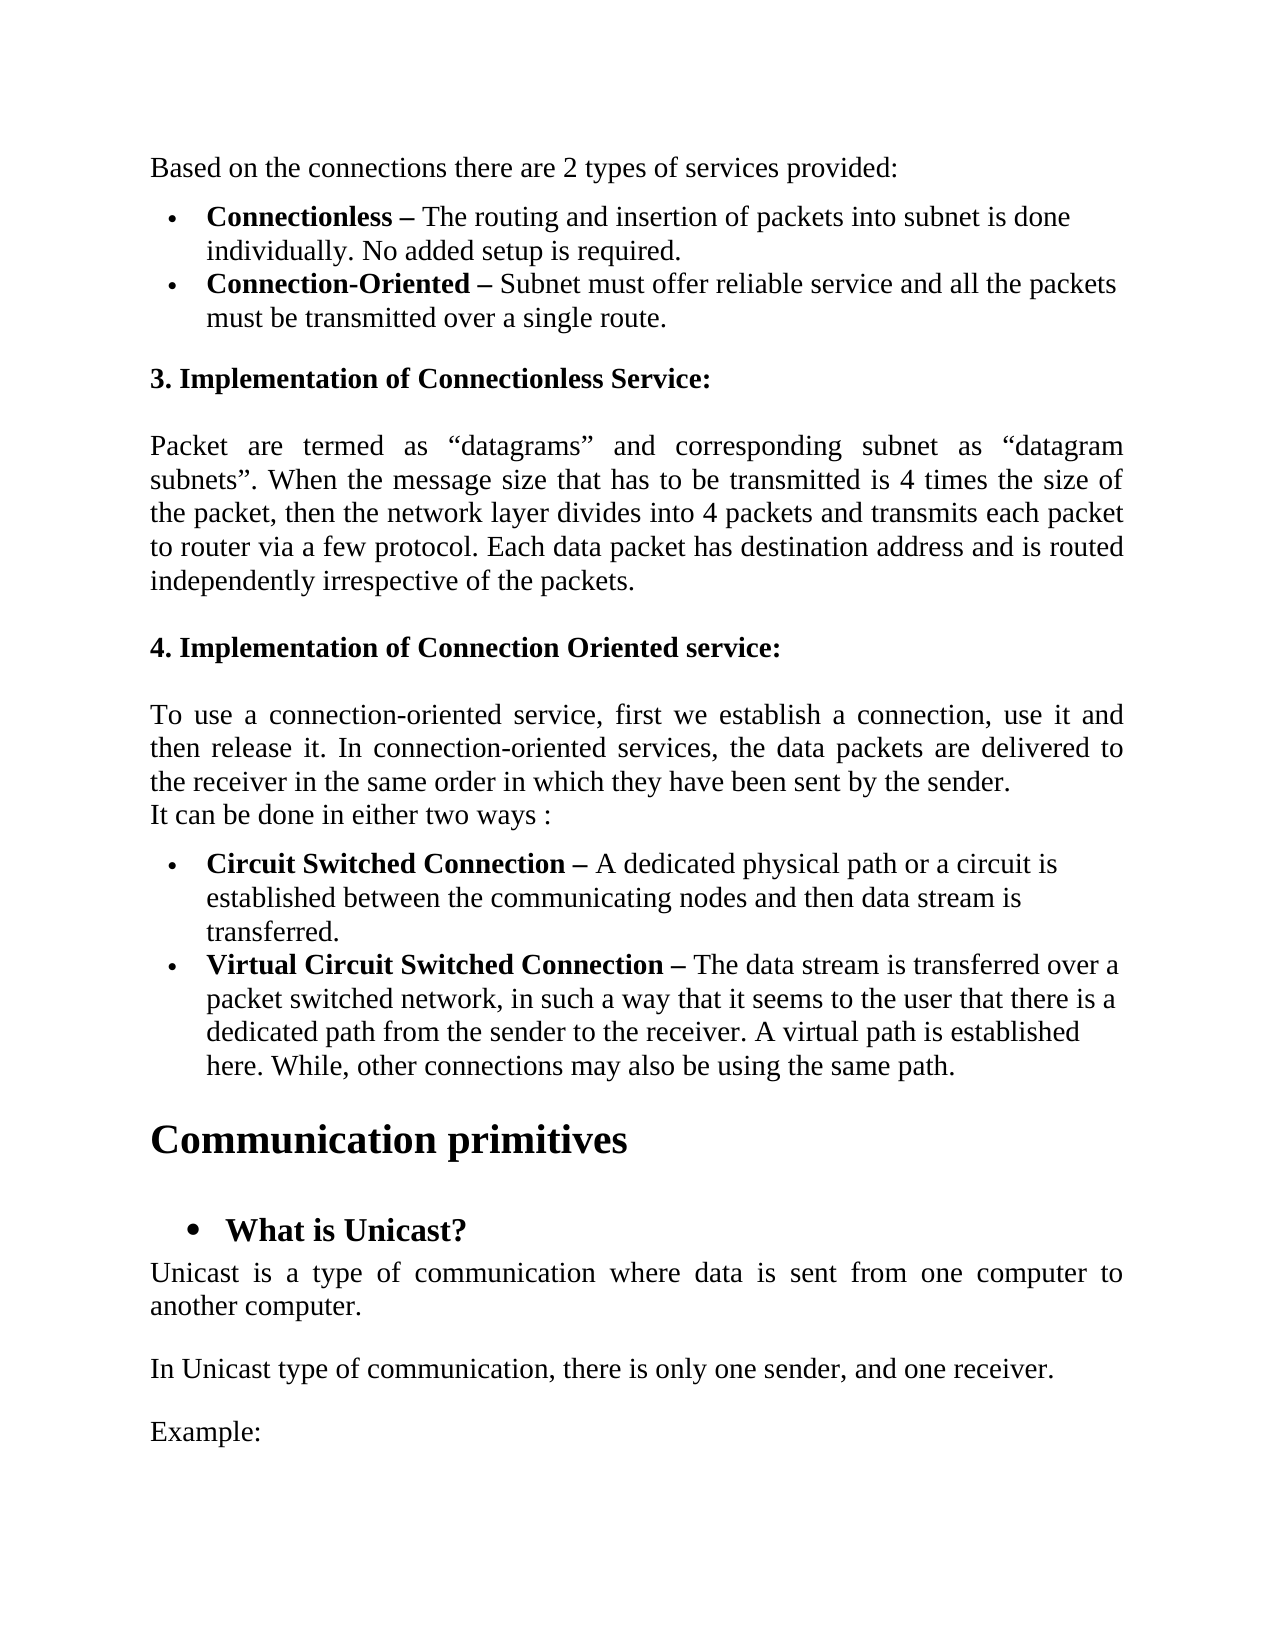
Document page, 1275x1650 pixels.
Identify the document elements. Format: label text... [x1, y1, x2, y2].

text Example: [150, 1414, 1125, 1447]
text In Unicast type of communication, there is only one sender, and one receiver. [150, 1351, 1125, 1384]
text It can be done in either two ways : [150, 797, 1125, 831]
text 4. Implementation of Connection Oriented service: [150, 630, 1125, 663]
list Connectionless – The routing and insertion of packets into subnet is done individually. No added setup is required. [169, 199, 1125, 266]
list Connection-Oriented – Subnet must offer reliable service and all the packets must be transmitted over a single route. [169, 266, 1125, 333]
text Communication primitives [150, 1115, 1125, 1163]
list Circuit Switched Connection – A dedicated physical path or a circuit is established between the communicating nodes and then data stream is transferred. [169, 847, 1125, 947]
subtitle What is Unicast? [187, 1211, 1125, 1249]
text Unicast is a type of communication where data is sent from one computer to another computer. [150, 1255, 1125, 1322]
text Packet are termed as “datagrams” and corresponding subnet as “datagram subnets”. When the message size that has to be transmitted is 4 times the size of the packet, then the network layer divides into 4 packets and transmits each packet to router via a few protocol. Each data packet has destination address and is routed independently irrespective of the packets. [150, 395, 1125, 596]
text 3. Implementation of Connectionless Service: [150, 361, 1125, 395]
text To use a connection-oriented service, first we establish a connection, use it and then release it. In connection-oriented services, the data packets are delivered to the receiver in the same order in which they have been sent by the sender. [150, 663, 1125, 797]
list Virtual Circuit Switched Connection – The data stream is transferred over a packet switched network, in such a way that it seems to the user that there is a dedicated path from the sender to the receiver. A virtual path is established here. While, other connections may also be using the same path. [169, 947, 1125, 1081]
text Based on the connections there are 2 types of services provided: [150, 150, 1125, 183]
